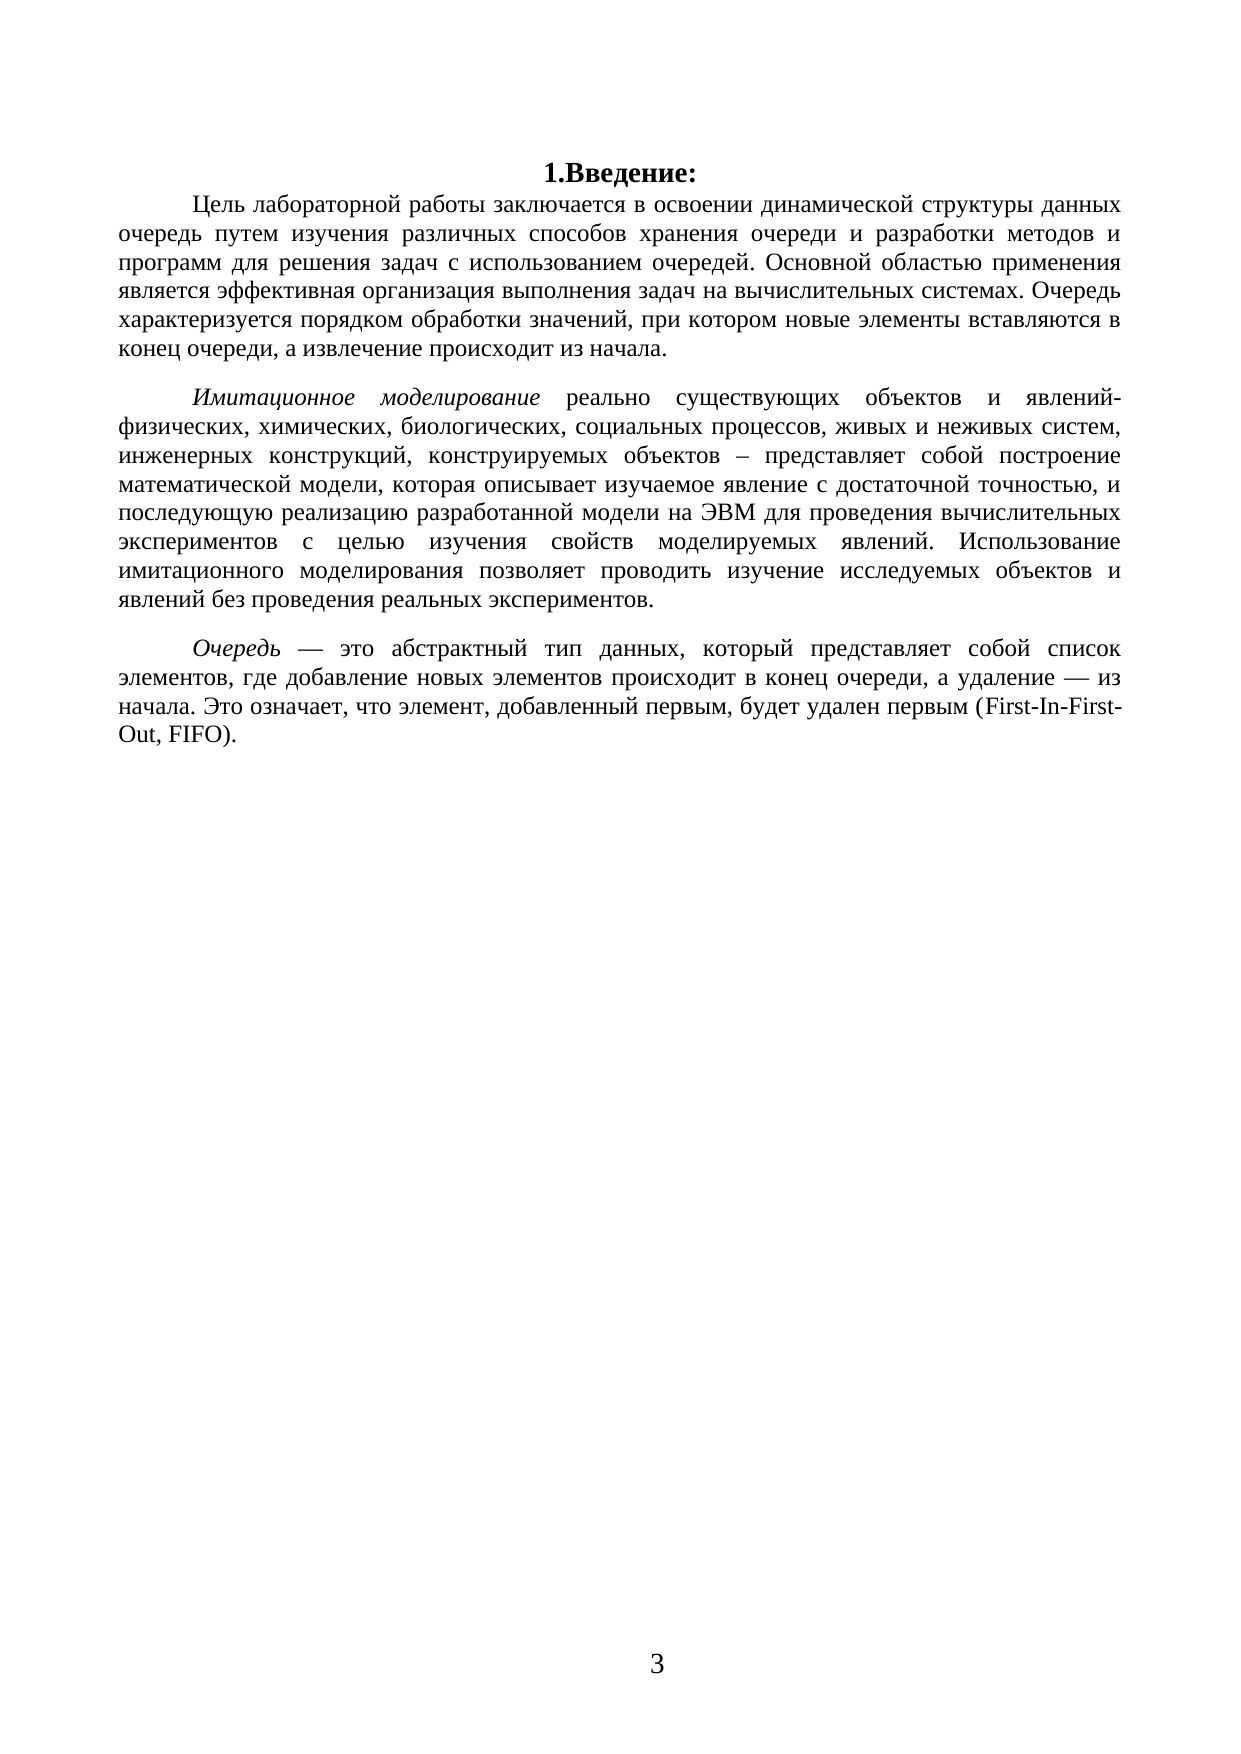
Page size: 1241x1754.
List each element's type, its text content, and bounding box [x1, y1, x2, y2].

text Имитационное моделирование реально существующих объектов и явлений-физических, химических, биологических, социальных процессов, живых и неживых систем, инженерных конструкций, конструируемых объектов – представляет собой построение математической модели, которая описывает изучаемое явление с достаточной точностью, и последующую реализацию разработанной модели на ЭВМ для проведения вычислительных экспериментов с целью изучения свойств моделируемых явлений. Использование имитационного моделирования позволяет проводить изучение исследуемых объектов и явлений без проведения реальных экспериментов. [118, 382, 1122, 612]
text Очередь — это абстрактный тип данных, который представляет собой список элементов, где добавление новых элементов происходит в конец очереди, а удаление — из начала. Это означает, что элемент, добавленный первым, будет удален первым (First-In-First-Out, FIFO). [118, 633, 1122, 748]
text Цель лабораторной работы заключается в освоении динамической структуры данных очередь путем изучения различных способов хранения очереди и разработки методов и программ для решения задач с использованием очередей. Основной областью применения является эффективная организация выполнения задач на вычислительных системах. Очередь характеризуется порядком обработки значений, при котором новые элементы вставляются в конец очереди, а извлечение происходит из начала. [118, 189, 1122, 362]
text 1.Введение: [118, 156, 1122, 189]
